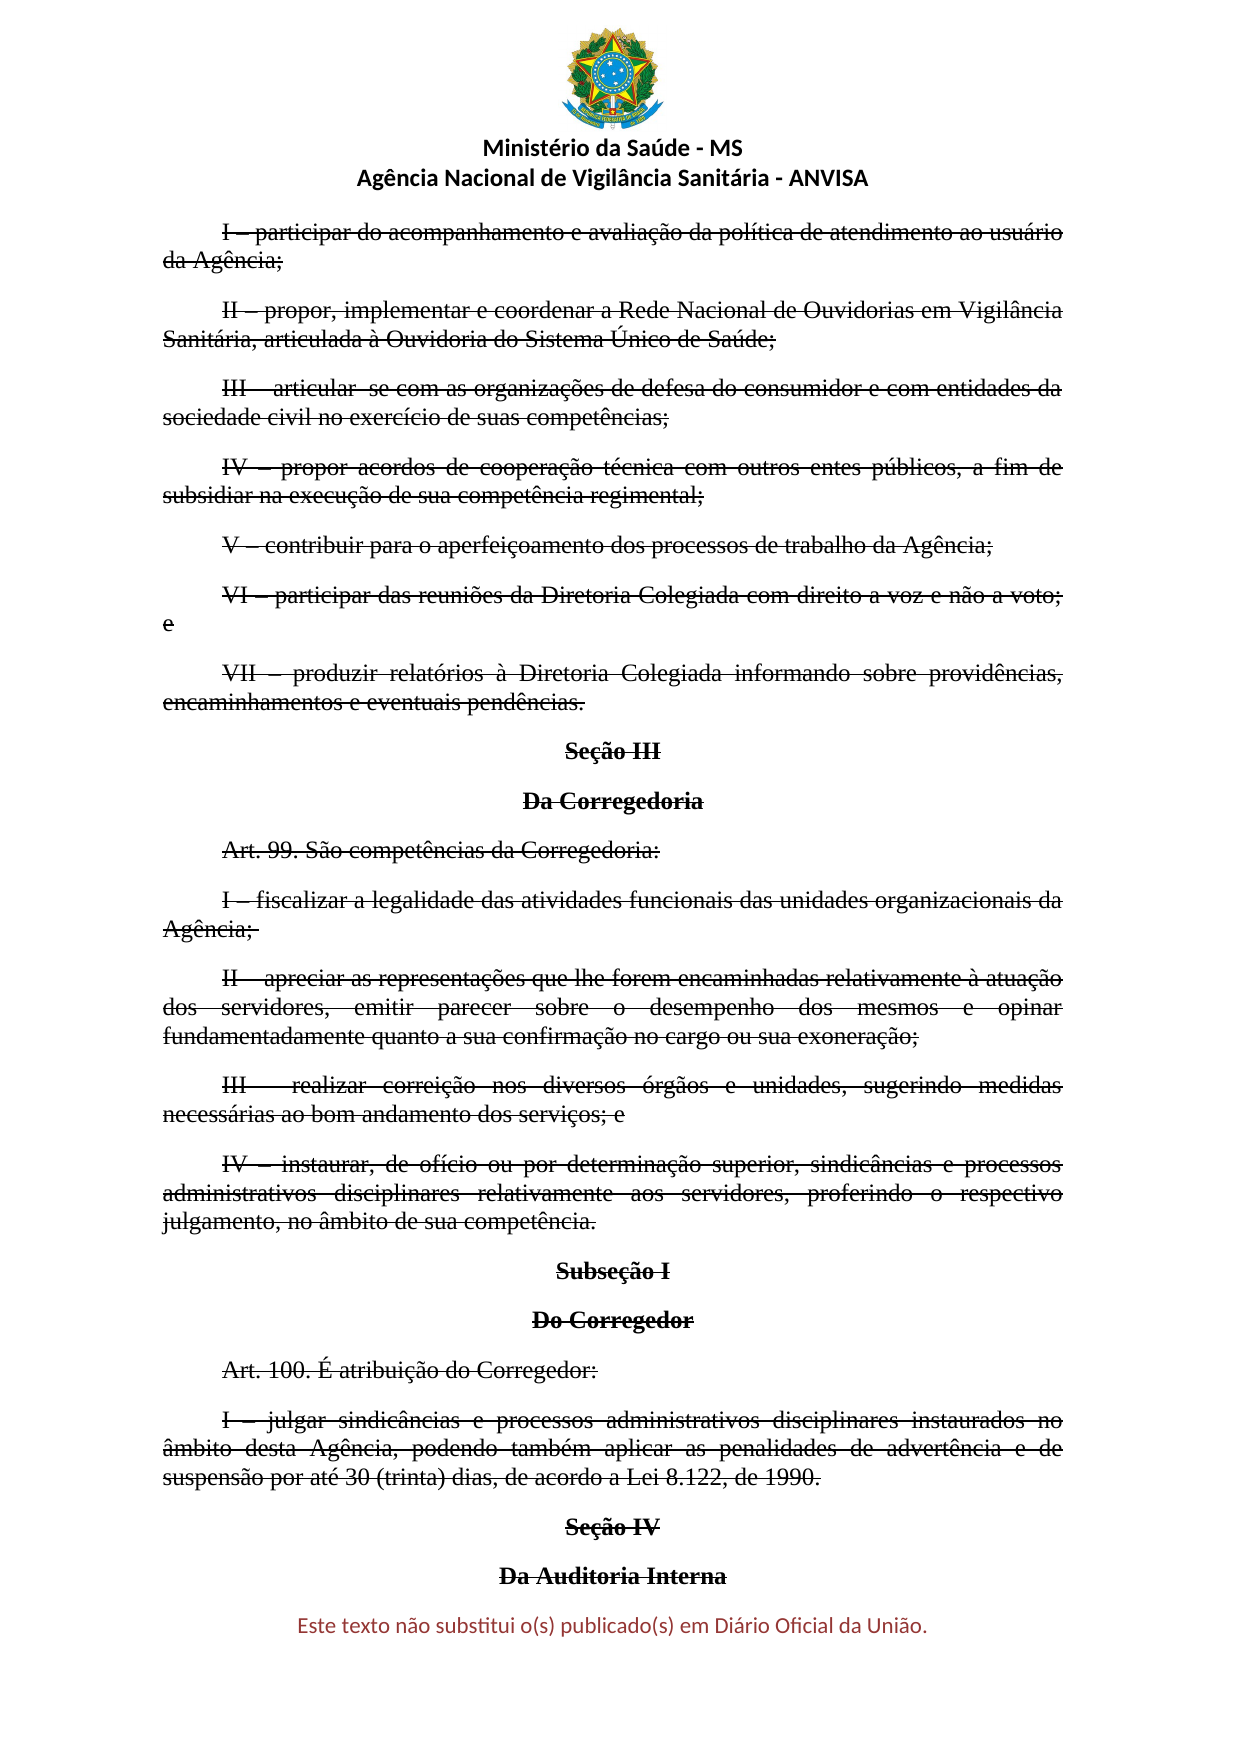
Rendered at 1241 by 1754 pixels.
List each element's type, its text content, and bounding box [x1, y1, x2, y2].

picture [558, 25, 667, 132]
text Subseção I [162, 1256, 1063, 1285]
text IV – instaurar, de ofício ou por determinação superior, sindicâncias e processos administrativos disciplinares relativamente aos servidores, proferindo o respectivo julgamento, no âmbito de sua competência. [162, 1194, 1063, 1235]
text Art. 99. São competências da Corregedoria: [162, 836, 1063, 864]
text Da Corregedoria [162, 786, 1063, 815]
text IV – instaurar, de ofício ou por determinação superior, sindicâncias e processos administrativos disciplinares relativamente aos servidores, proferindo o respectivo julgamento, no âmbito de sua competência. [162, 1149, 1063, 1193]
text II – apreciar as representações que lhe forem encaminhadas relativamente à atuação dos servidores, emitir parecer sobre o desempenho dos mesmos e opinar fundamentadamente quanto a sua confirmação no cargo ou sua exoneração; [162, 963, 1063, 1008]
text Seção III [162, 736, 1063, 765]
text I – julgar sindicâncias e processos administrativos disciplinares instaurados no âmbito desta Agência, podendo também aplicar as penalidades de advertência e de suspensão por até 30 (trinta) dias, de acordo a Lei 8.122, de 1990. [162, 1450, 1063, 1491]
text Art. 100. É atribuição do Corregedor: [162, 1355, 1063, 1384]
text I – participar do acompanhamento e avaliação da política de atendimento ao usuário da Agência; [162, 217, 1063, 274]
text I – fiscalizar a legalidade das atividades funcionais das unidades organizacionais da Agência; [162, 885, 1063, 943]
text III – articular–se com as organizações de defesa do consumidor e com entidades da sociedade civil no exercício de suas competências; [162, 373, 1063, 431]
text II – apreciar as representações que lhe forem encaminhadas relativamente à atuação dos servidores, emitir parecer sobre o desempenho dos mesmos e opinar fundamentadamente quanto a sua confirmação no cargo ou sua exoneração; [162, 1009, 1063, 1050]
text II – propor, implementar e coordenar a Rede Nacional de Ouvidorias em Vigilância Sanitária, articulada à Ouvidoria do Sistema Único de Saúde; [162, 295, 1063, 353]
text IV – propor acordos de cooperação técnica com outros entes públicos, a fim de subsidiar na execução de sua competência regimental; [162, 452, 1063, 509]
text Do Corregedor [162, 1306, 1063, 1334]
text I – julgar sindicâncias e processos administrativos disciplinares instaurados no âmbito desta Agência, podendo também aplicar as penalidades de advertência e de suspensão por até 30 (trinta) dias, de acordo a Lei 8.122, de 1990. [162, 1405, 1063, 1449]
text Da Auditoria Interna [162, 1561, 1063, 1590]
text III – realizar correição nos diversos órgãos e unidades, sugerindo medidas necessárias ao bom andamento dos serviços; e [162, 1071, 1063, 1128]
text VII – produzir relatórios à Diretoria Colegiada informando sobre providências, encaminhamentos e eventuais pendências. [162, 658, 1063, 716]
text VI – participar das reuniões da Diretoria Colegiada com direito a voz e não a voto; e [162, 580, 1063, 637]
text Seção IV [162, 1512, 1063, 1541]
text V – contribuir para o aperfeiçoamento dos processos de trabalho da Agência; [162, 530, 1063, 559]
